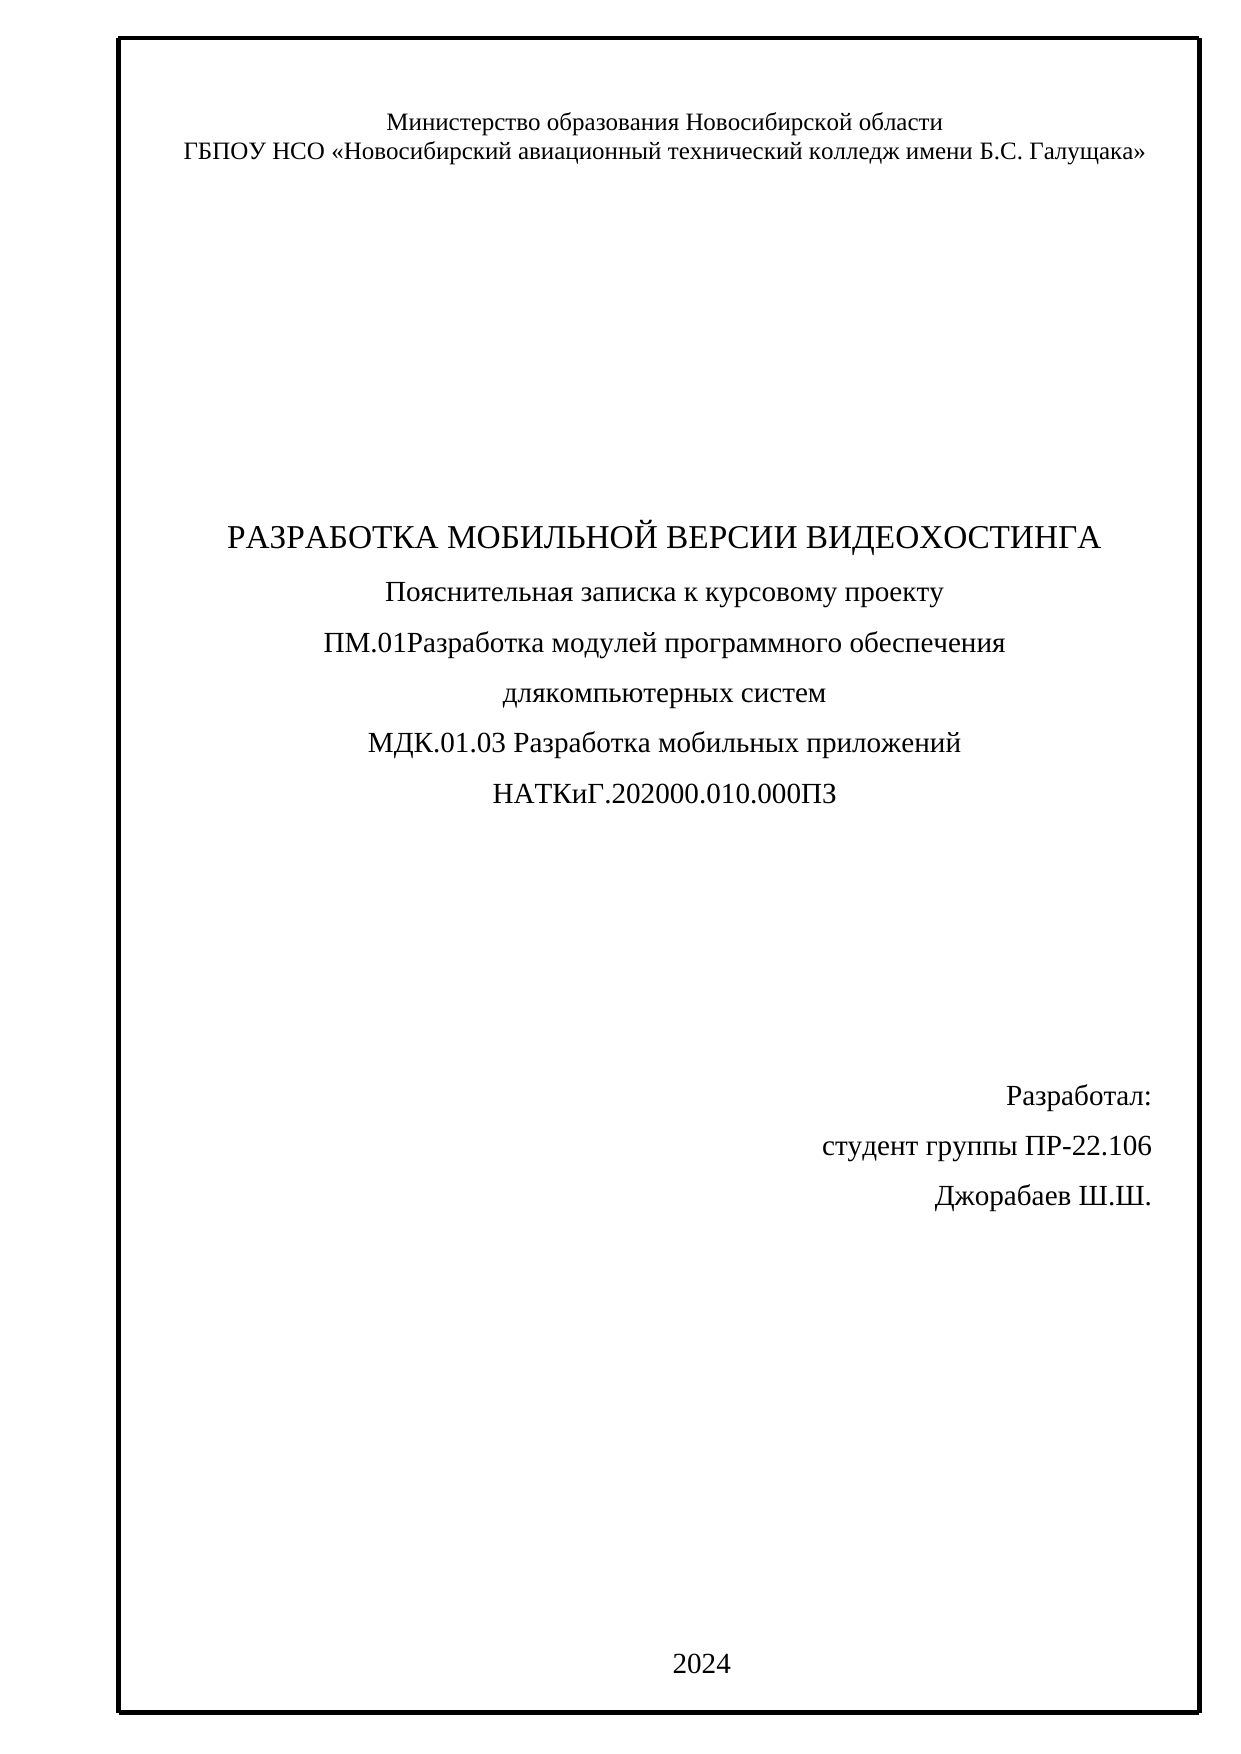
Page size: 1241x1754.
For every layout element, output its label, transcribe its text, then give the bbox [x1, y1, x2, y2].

text РАЗРАБОТКА Мобильной версии видеохостинга [177, 517, 1152, 555]
text ГБПОУ НСО «Новосибирский авиационный технический колледж имени Б.С. Галущака» [177, 136, 1152, 165]
text Джорабаев Ш.Ш. [177, 1178, 1152, 1212]
text Разработал: [177, 1078, 1152, 1111]
text Министерство образования Новосибирской области [177, 107, 1152, 136]
text НАТКиГ.202000.010.000ПЗ [177, 776, 1152, 809]
text Пояснительная записка к курсовому проекту [177, 574, 1152, 608]
text МДК.01.03 Разработка мобильных приложений [177, 726, 1152, 759]
text ПМ.01Разработка модулей программного обеспечения длякомпьютерных систем [177, 625, 1152, 709]
text студент группы ПР-22.106 [177, 1128, 1152, 1162]
